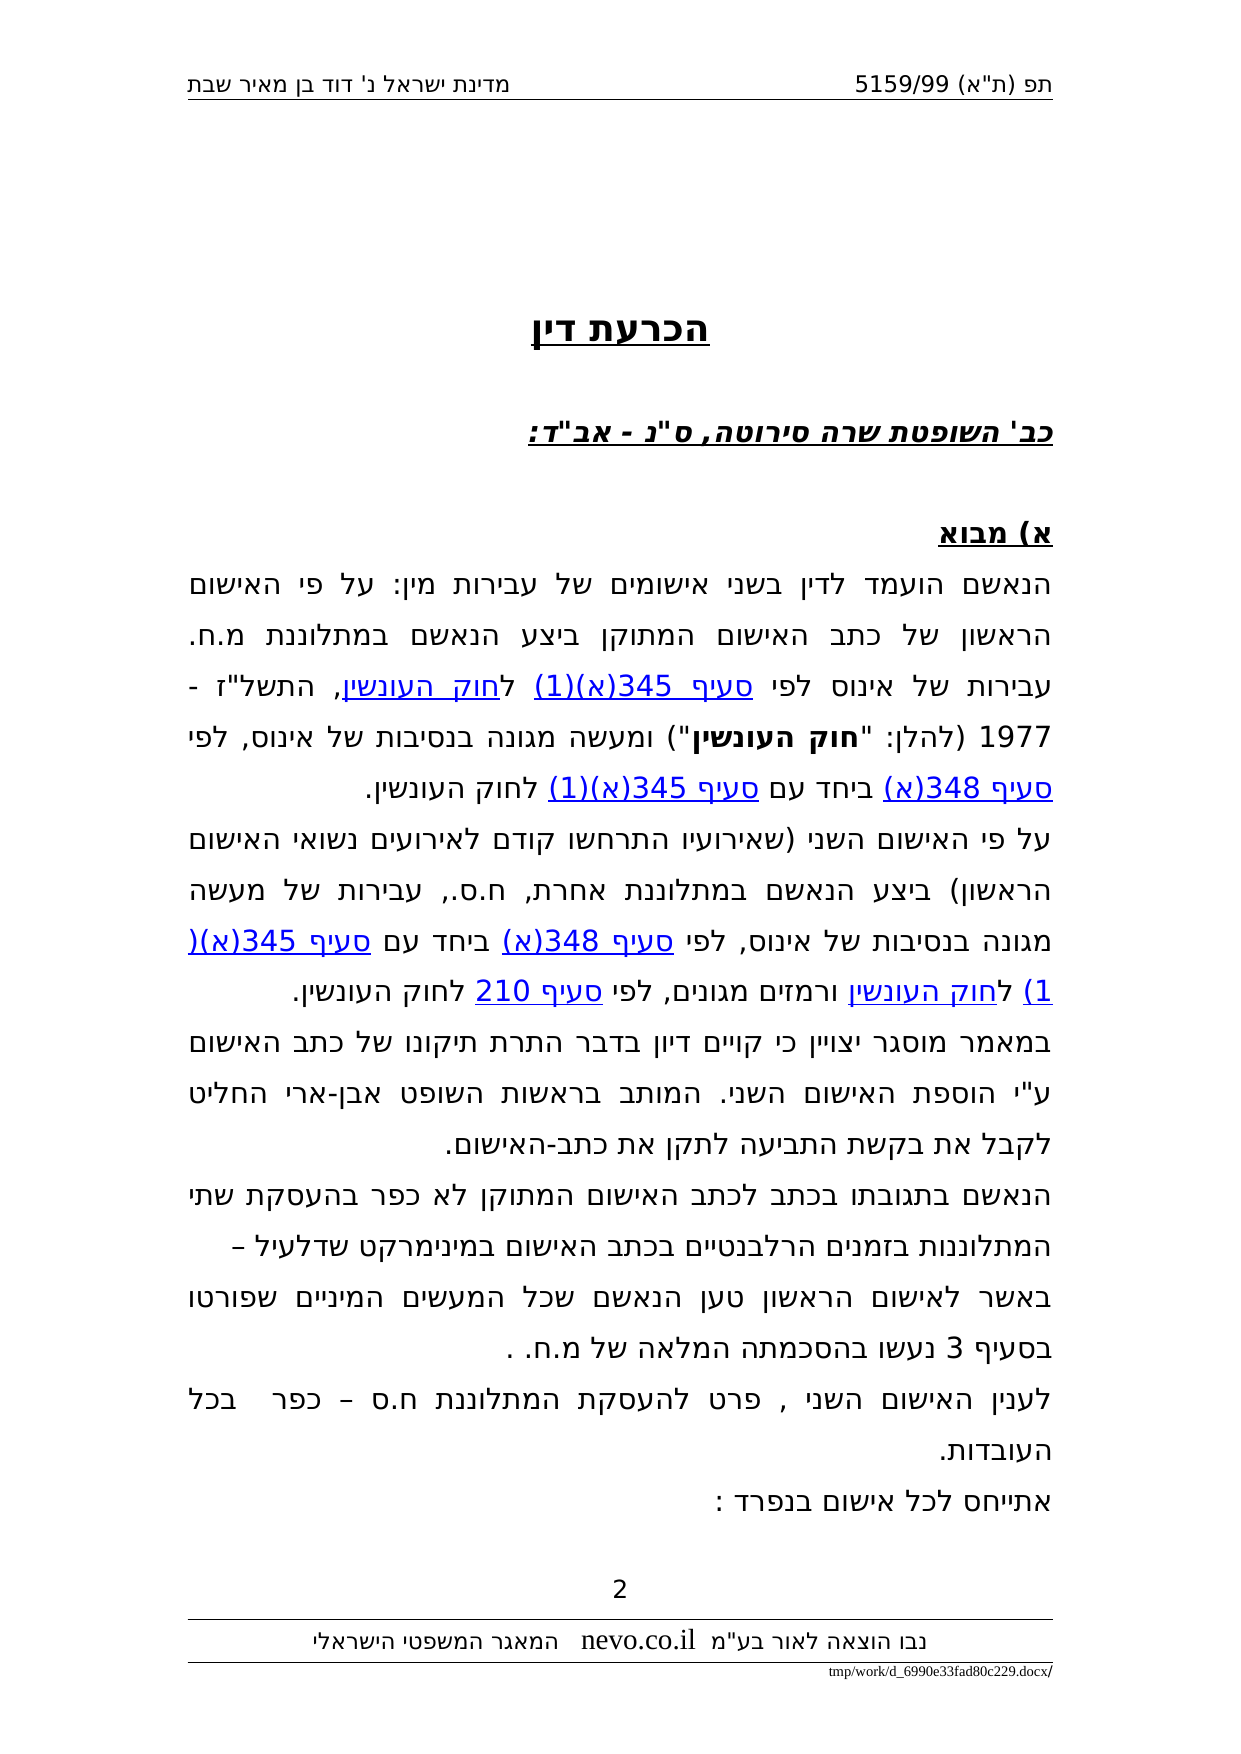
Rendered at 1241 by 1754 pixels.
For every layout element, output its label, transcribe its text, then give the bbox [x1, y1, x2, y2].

text הנאשם הועמד לדין בשני אישומים של עבירות מין: על פי האישום הראשון של כתב האישום המתוקן ביצע הנאשם במתלוננת מ.ח. עבירות של אינוס לפי סעיף 345(א)(1) לחוק העונשין, התשל"ז - 1977 (להלן: "חוק העונשין") ומעשה מגונה בנסיבות של אינוס, לפי סעיף 348(א) ביחד עם סעיף 345(א)(1) לחוק העונשין. [187, 567, 1053, 805]
text הכרעת דין [187, 307, 1053, 350]
text כב' השופטת שרה סירוטה, ס"נ - אב"ד: [187, 415, 1053, 449]
text על פי האישום השני (שאירועיו התרחשו קודם לאירועים נשואי האישום הראשון) ביצע הנאשם במתלוננת אחרת, ח.ס., עבירות של מעשה מגונה בנסיבות של אינוס, לפי סעיף 348(א) ביחד עם סעיף 345(א)(1) לחוק העונשין ורמזים מגונים, לפי סעיף 210 לחוק העונשין. [187, 822, 1053, 1009]
text אתייחס לכל אישום בנפרד : [187, 1484, 1053, 1518]
text הנאשם בתגובתו בכתב לכתב האישום המתוקן לא כפר בהעסקת שתי המתלוננות בזמנים הרלבנטיים בכתב האישום במינימרקט שדלעיל – [187, 1178, 1053, 1263]
text במאמר מוסגר יצויין כי קויים דיון בדבר התרת תיקונו של כתב האישום ע"י הוספת האישום השני. המותב בראשות השופט אבן-ארי החליט לקבל את בקשת התביעה לתקן את כתב-האישום. [187, 1026, 1053, 1162]
subtitle א) מבוא [187, 516, 1053, 550]
text לענין האישום השני , פרט להעסקת המתלוננת ח.ס – כפר בכל העובדות. [187, 1382, 1053, 1467]
text באשר לאישום הראשון טען הנאשם שכל המעשים המיניים שפורטו בסעיף 3 נעשו בהסכמתה המלאה של מ.ח. . [187, 1280, 1053, 1365]
